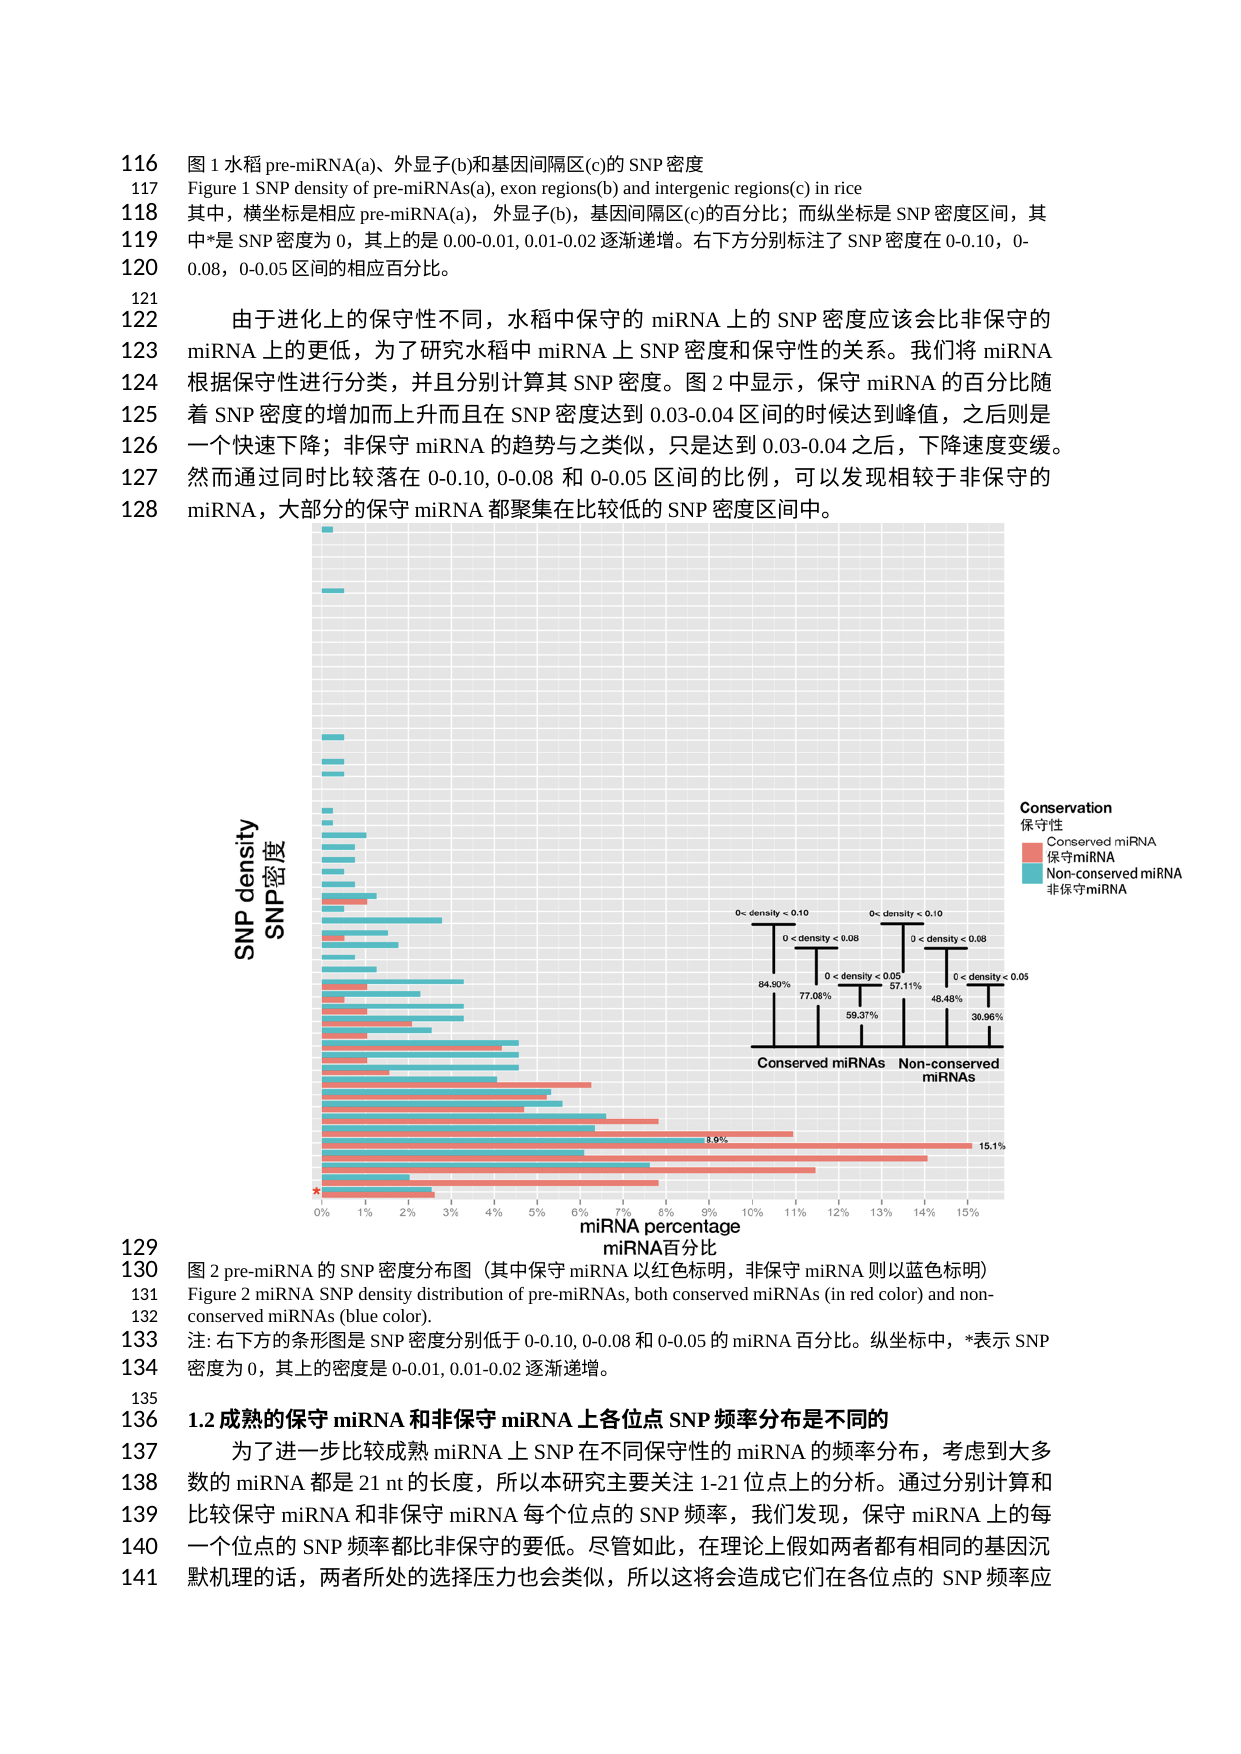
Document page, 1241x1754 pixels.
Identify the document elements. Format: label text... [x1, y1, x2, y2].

text 注: 右下方的条形图是SNP密度分别低于0-0.10, 0-0.08 和0-0.05的miRNA百分比。纵坐标中，*表示SNP密度为0，其上的密度是0-0.01, 0.01-0.02逐渐递增。 [187, 1326, 1053, 1381]
text Figure 2 miRNA SNP density distribution of pre-miRNAs, both conserved miRNAs (in red color) and non-conserved miRNAs (blue color). [187, 1283, 1053, 1326]
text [187, 1434, 1053, 1592]
text 图2 pre-miRNA的SNP密度分布图（其中保守miRNA以红色标明，非保守miRNA则以蓝色标明） [187, 1256, 1053, 1283]
picture [231, 523, 1184, 1256]
text 其中，横坐标是相应pre-miRNA(a)， 外显子(b)，基因间隔区(c)的百分比；而纵坐标是SNP密度区间，其中*是SNP密度为0，其上的是0.00-0.01, 0.01-0.02逐渐递增。右下方分别标注了SNP密度在0-0.10，0-0.08，0-0.05区间的相应百分比。 [187, 199, 1053, 280]
text 由于进化上的保守性不同，水稻中保守的miRNA上的SNP密度应该会比非保守的miRNA上的更低，为了研究水稻中miRNA上SNP密度和保守性的关系。我们将miRNA根据保守性进行分类，并且分别计算其SNP密度。图2中显示，保守miRNA的百分比随着SNP密度的增加而上升而且在SNP密度达到0.03-0.04区间的时候达到峰值，之后则是一个快速下降；非保守miRNA的趋势与之类似，只是达到0.03-0.04之后，下降速度变缓。然而通过同时比较落在0-0.10, 0-0.08 和0-0.05区间的比例，可以发现相较于非保守的miRNA，大部分的保守miRNA都聚集在比较低的SNP密度区间中。 [187, 302, 1053, 523]
text Figure 1 SNP density of pre-miRNAs(a), exon regions(b) and intergenic regions(c) in rice [187, 177, 1053, 199]
text 图1 水稻pre-miRNA(a)、外显子(b)和基因间隔区(c)的SNP密度 [187, 150, 1053, 177]
text 1.2成熟的保守miRNA和非保守miRNA上各位点SNP频率分布是不同的 [187, 1402, 1053, 1434]
